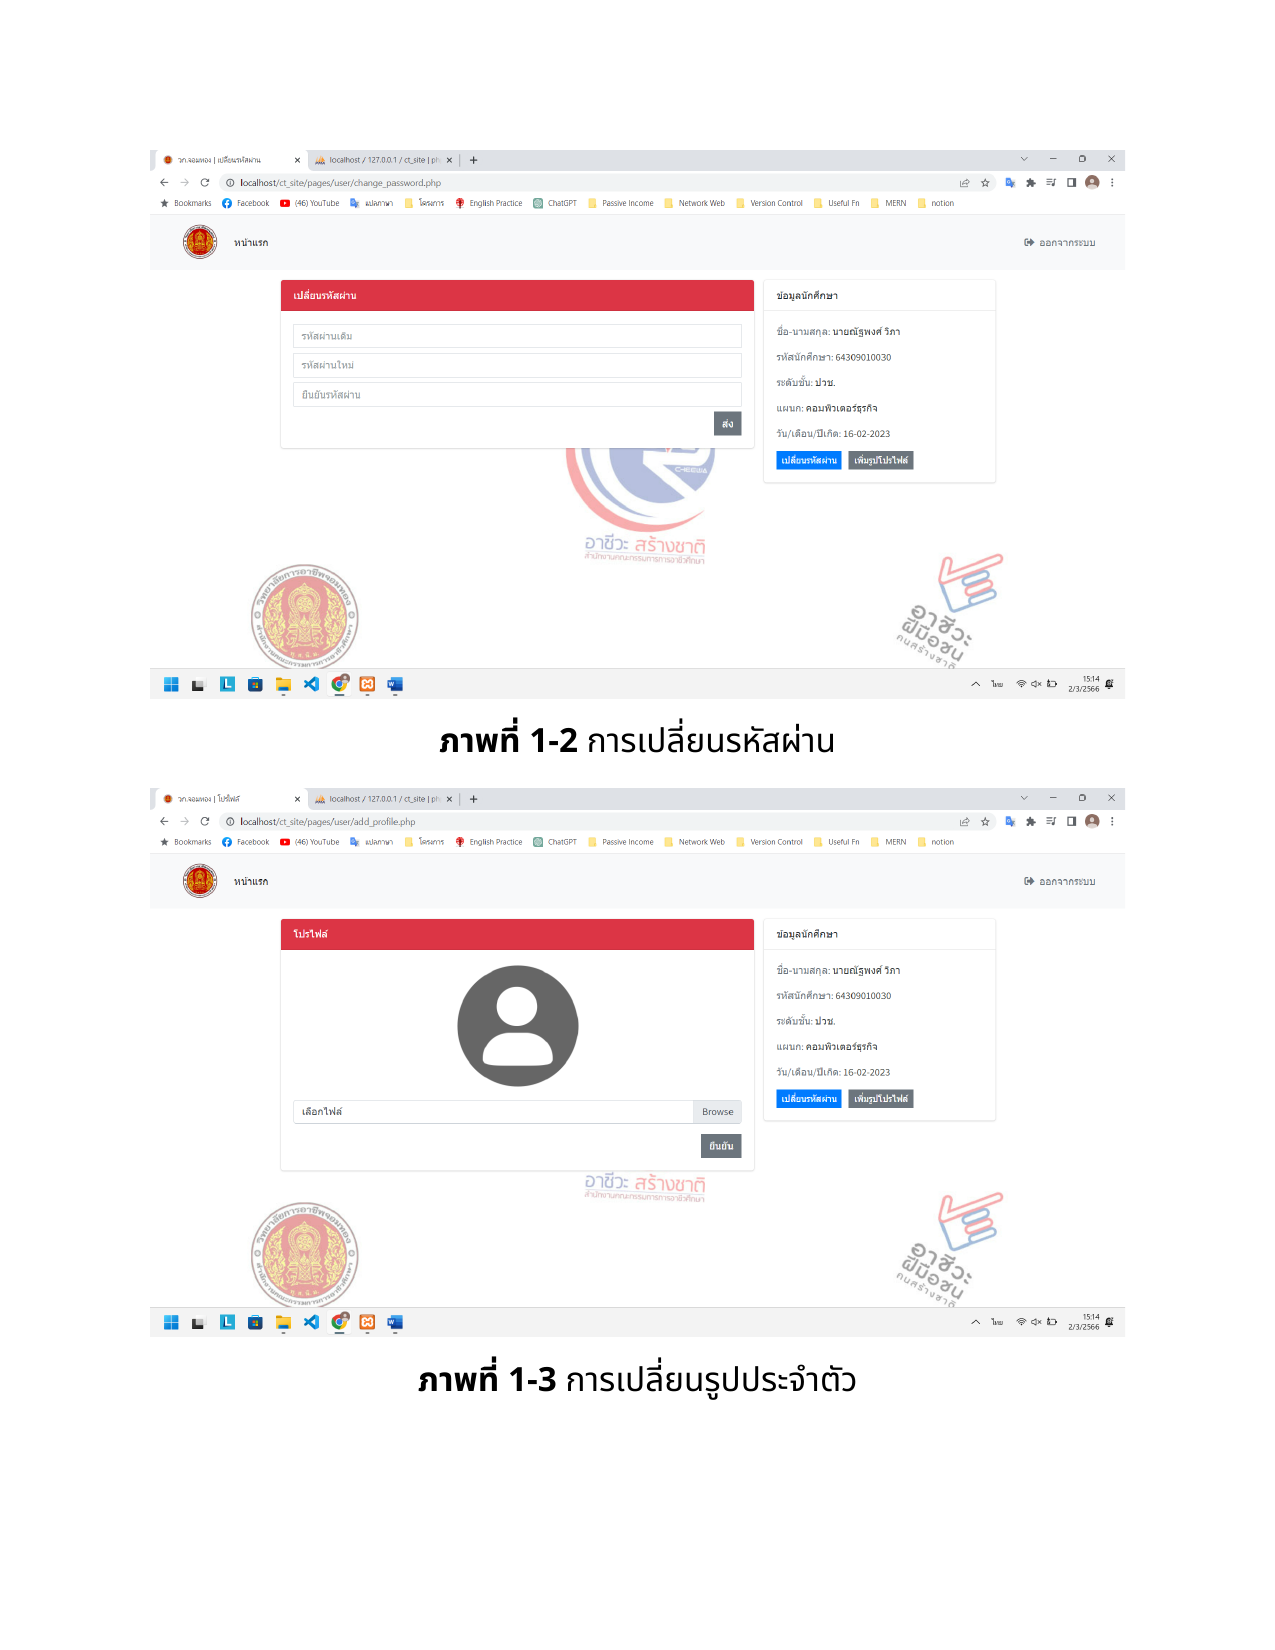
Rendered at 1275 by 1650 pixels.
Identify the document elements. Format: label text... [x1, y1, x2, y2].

text ภาพที่ 1-3 การเปลี่ยนรูปประจำตัว [150, 1356, 1125, 1406]
picture [150, 788, 1125, 1337]
text ภาพที่ 1-2 การเปลี่ยนรหัสผ่าน [150, 717, 1125, 768]
picture [150, 150, 1125, 699]
